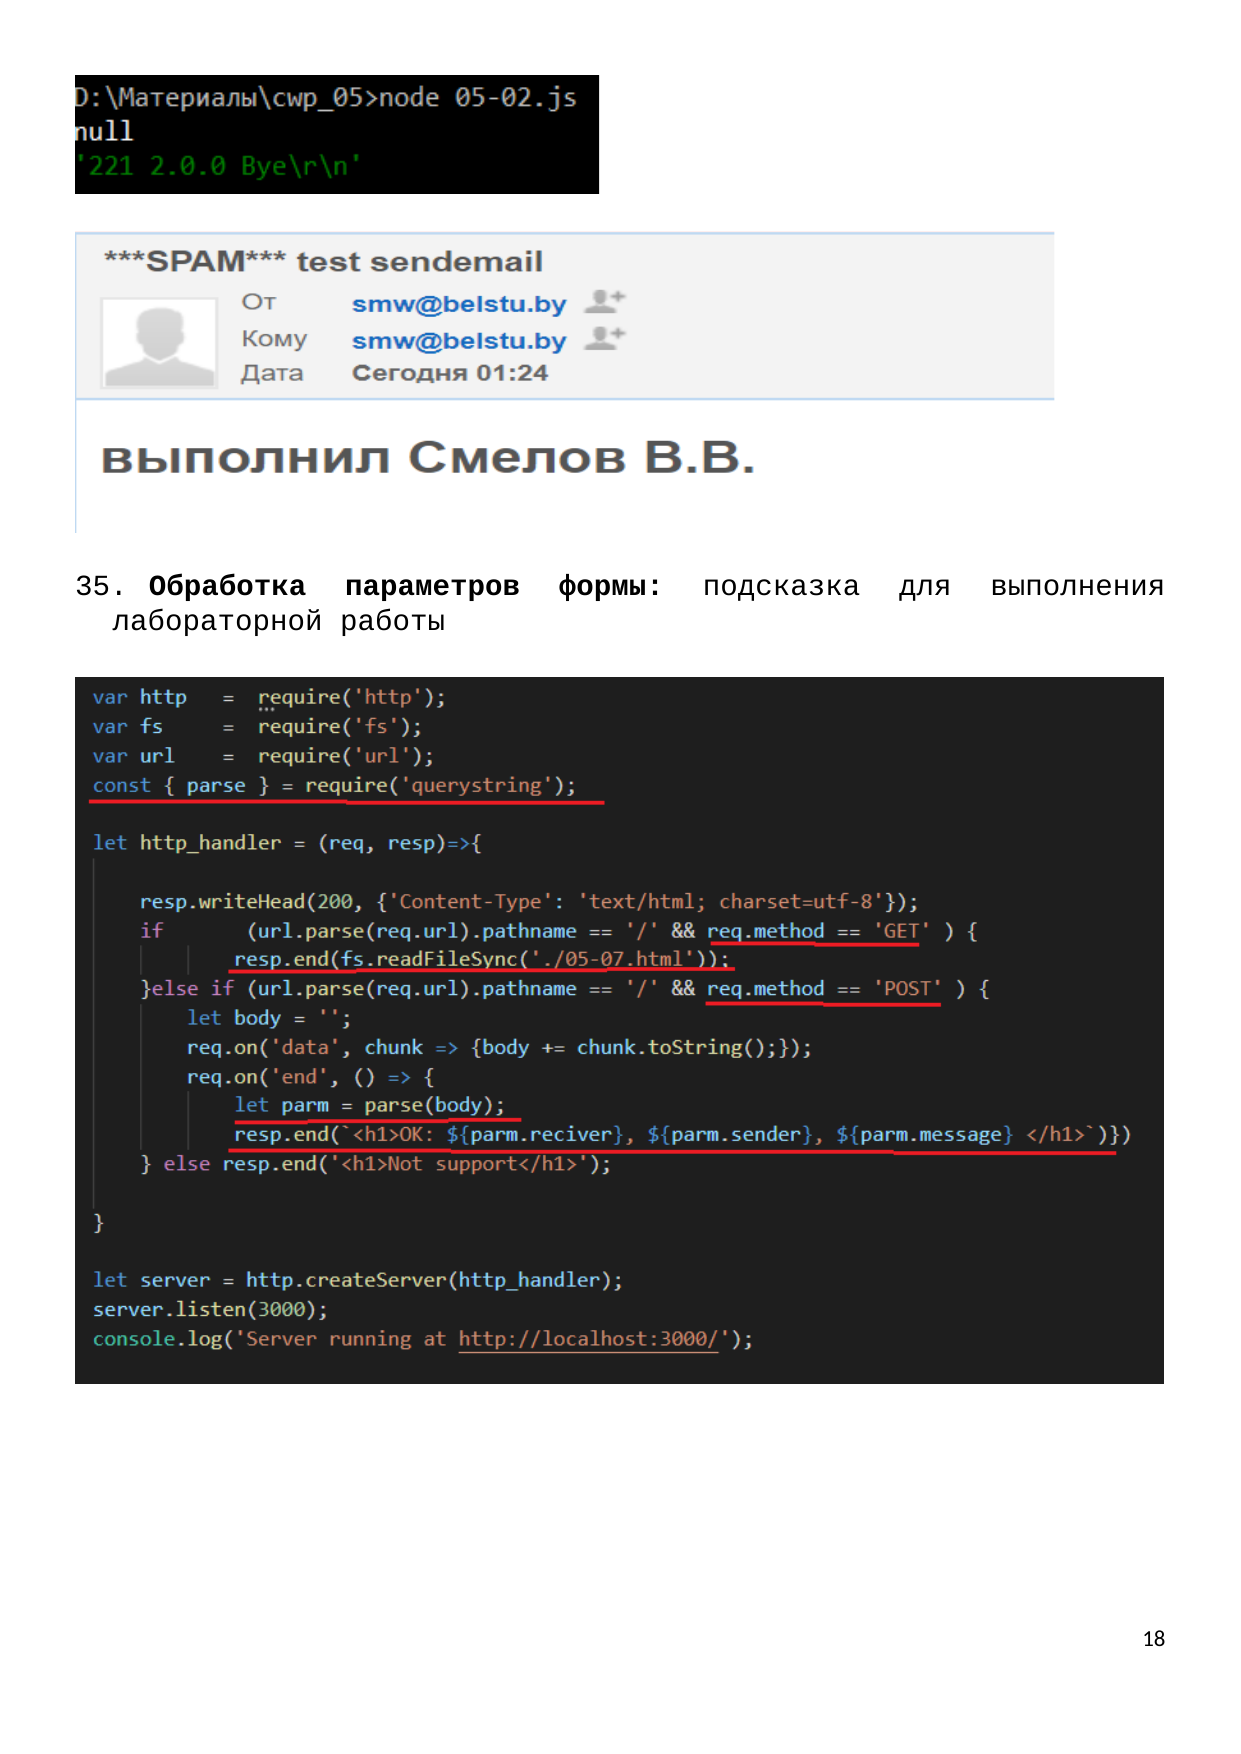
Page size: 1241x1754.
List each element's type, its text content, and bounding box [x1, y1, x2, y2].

list Обработка параметров формы: подсказка для выполнения лабораторной работы [75, 571, 1165, 639]
picture [75, 677, 1164, 1384]
picture [75, 231, 1055, 533]
picture [75, 75, 600, 194]
